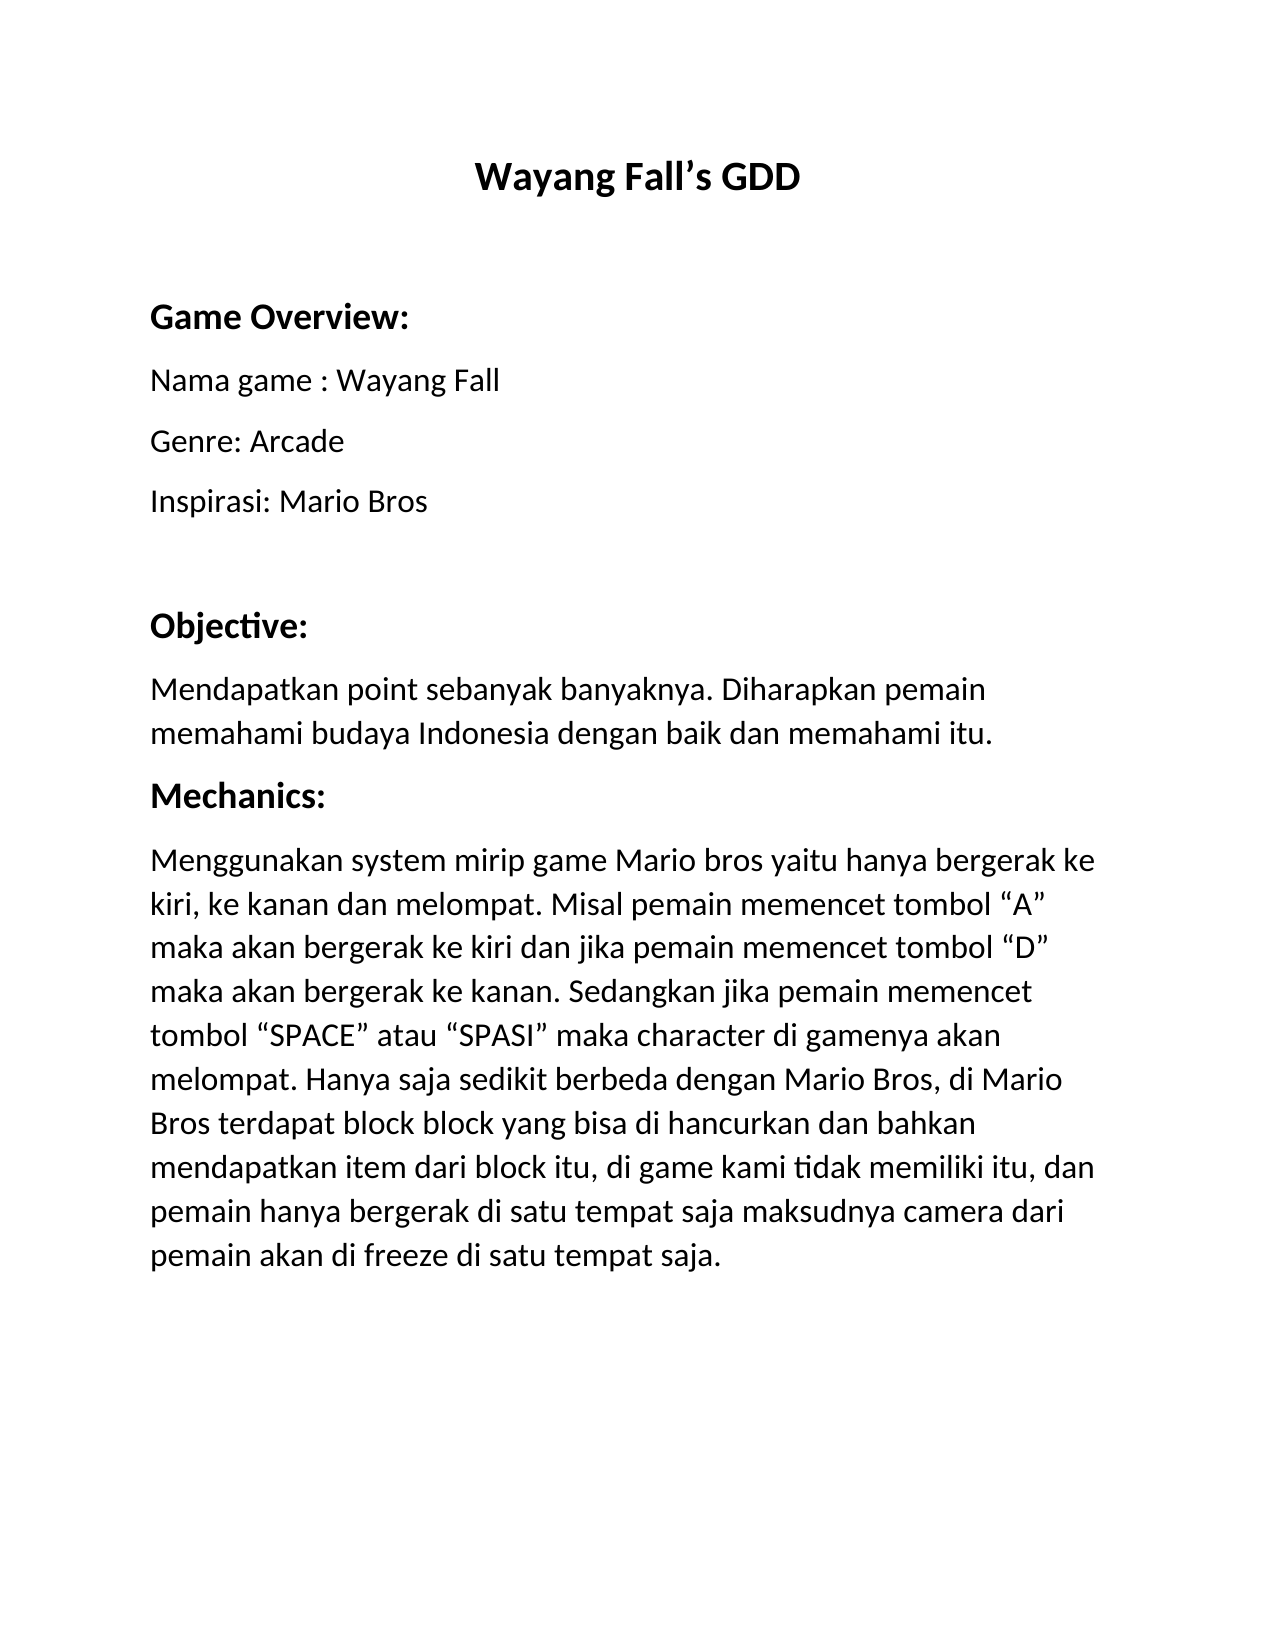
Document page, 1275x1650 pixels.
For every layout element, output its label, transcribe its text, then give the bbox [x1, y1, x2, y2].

text Genre: Arcade [150, 420, 1125, 461]
text Mendapatkan point sebanyak banyaknya. Diharapkan pemain memahami budaya Indonesia dengan baik dan memahami itu. [150, 668, 1125, 753]
text Wayang Fall’s GDD [150, 150, 1125, 201]
text Nama game : Wayang Fall [150, 359, 1125, 400]
text Inspirasi: Mario Bros [150, 481, 1125, 521]
text Objective: [150, 602, 1125, 648]
text Mechanics: [150, 772, 1125, 818]
text Game Overview: [150, 293, 1125, 339]
